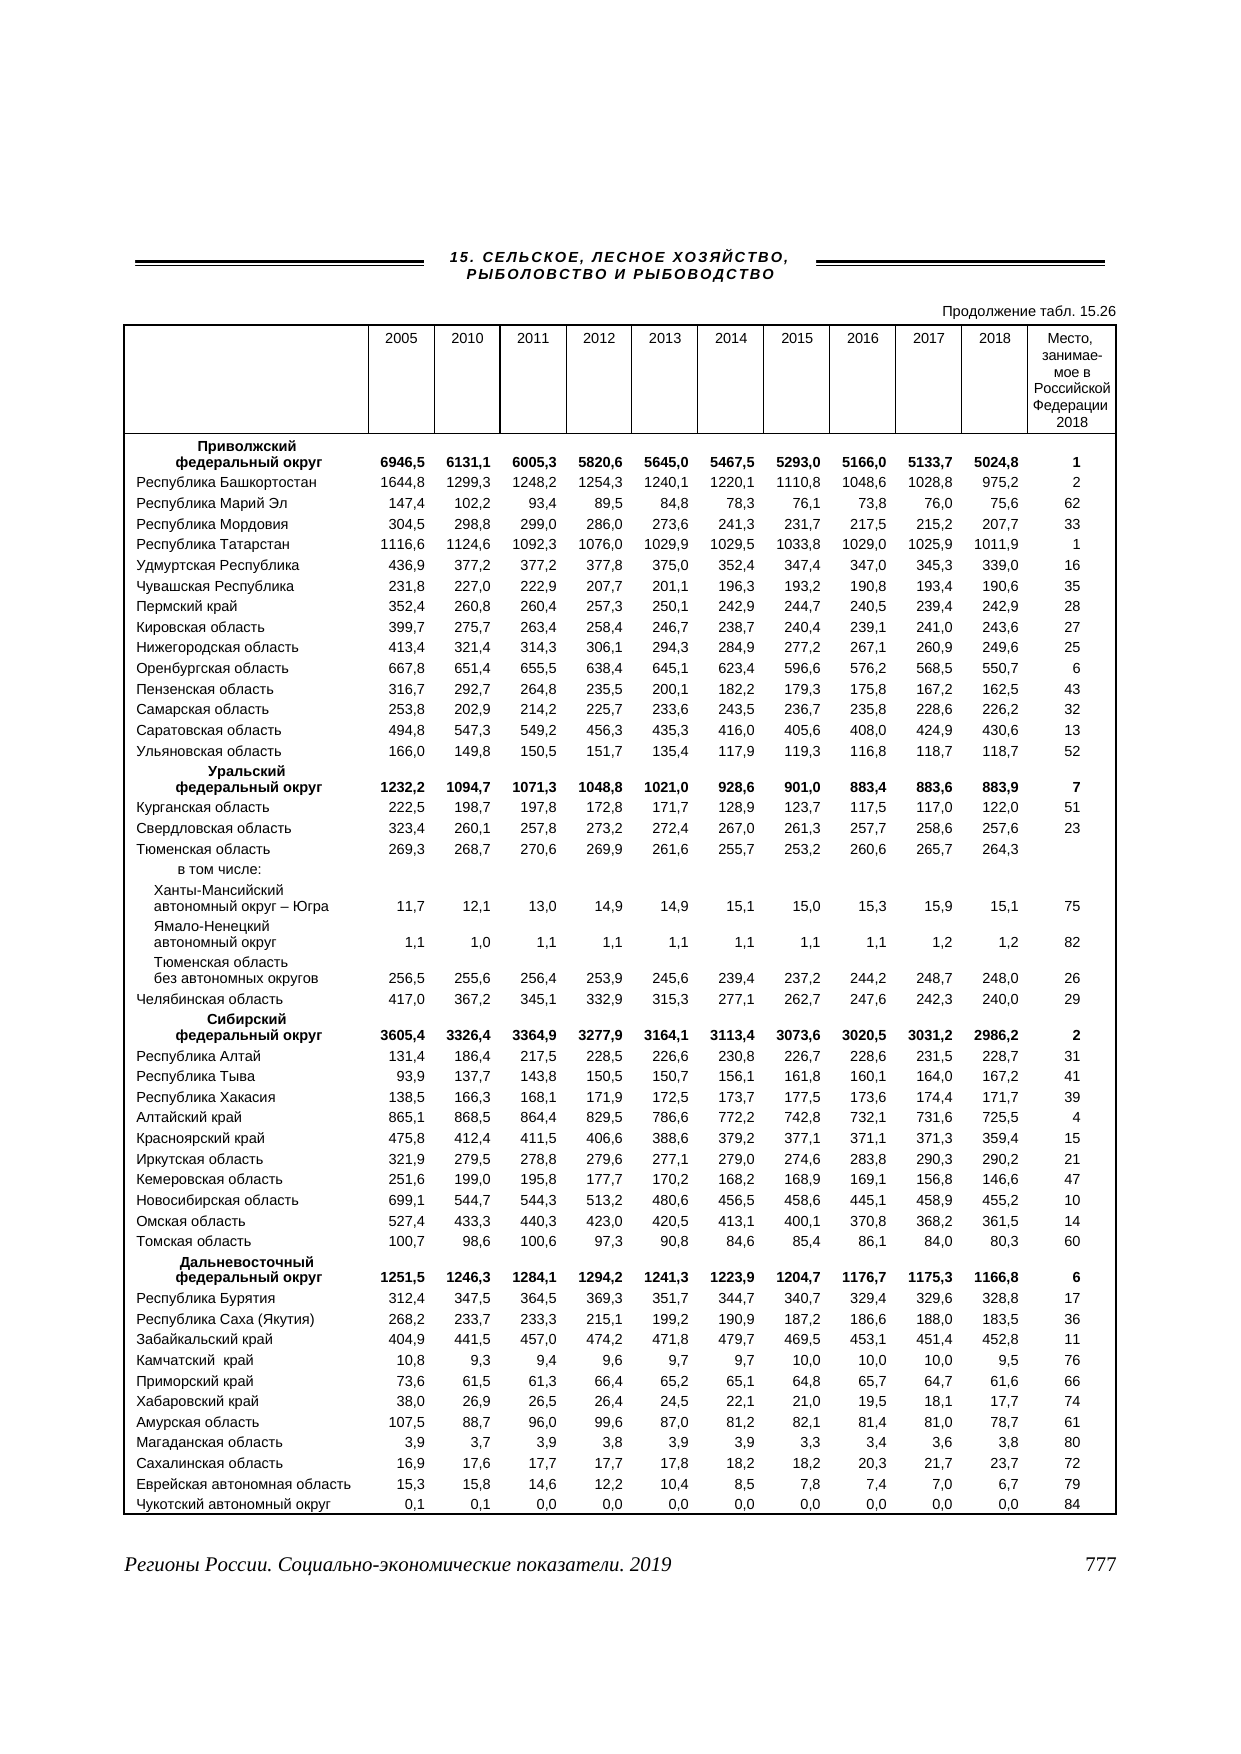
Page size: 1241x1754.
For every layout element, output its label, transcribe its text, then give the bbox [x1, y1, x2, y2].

text Продолжение табл. 15.26 [124, 303, 1116, 320]
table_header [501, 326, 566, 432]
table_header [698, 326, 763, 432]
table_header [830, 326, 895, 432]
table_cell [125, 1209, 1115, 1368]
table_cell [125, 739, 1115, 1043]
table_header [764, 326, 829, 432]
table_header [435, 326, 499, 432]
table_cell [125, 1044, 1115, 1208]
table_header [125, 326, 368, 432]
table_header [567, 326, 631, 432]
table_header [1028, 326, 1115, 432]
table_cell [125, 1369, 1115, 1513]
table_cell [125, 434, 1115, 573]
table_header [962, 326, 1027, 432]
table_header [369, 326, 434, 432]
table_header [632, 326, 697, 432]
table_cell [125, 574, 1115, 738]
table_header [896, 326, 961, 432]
